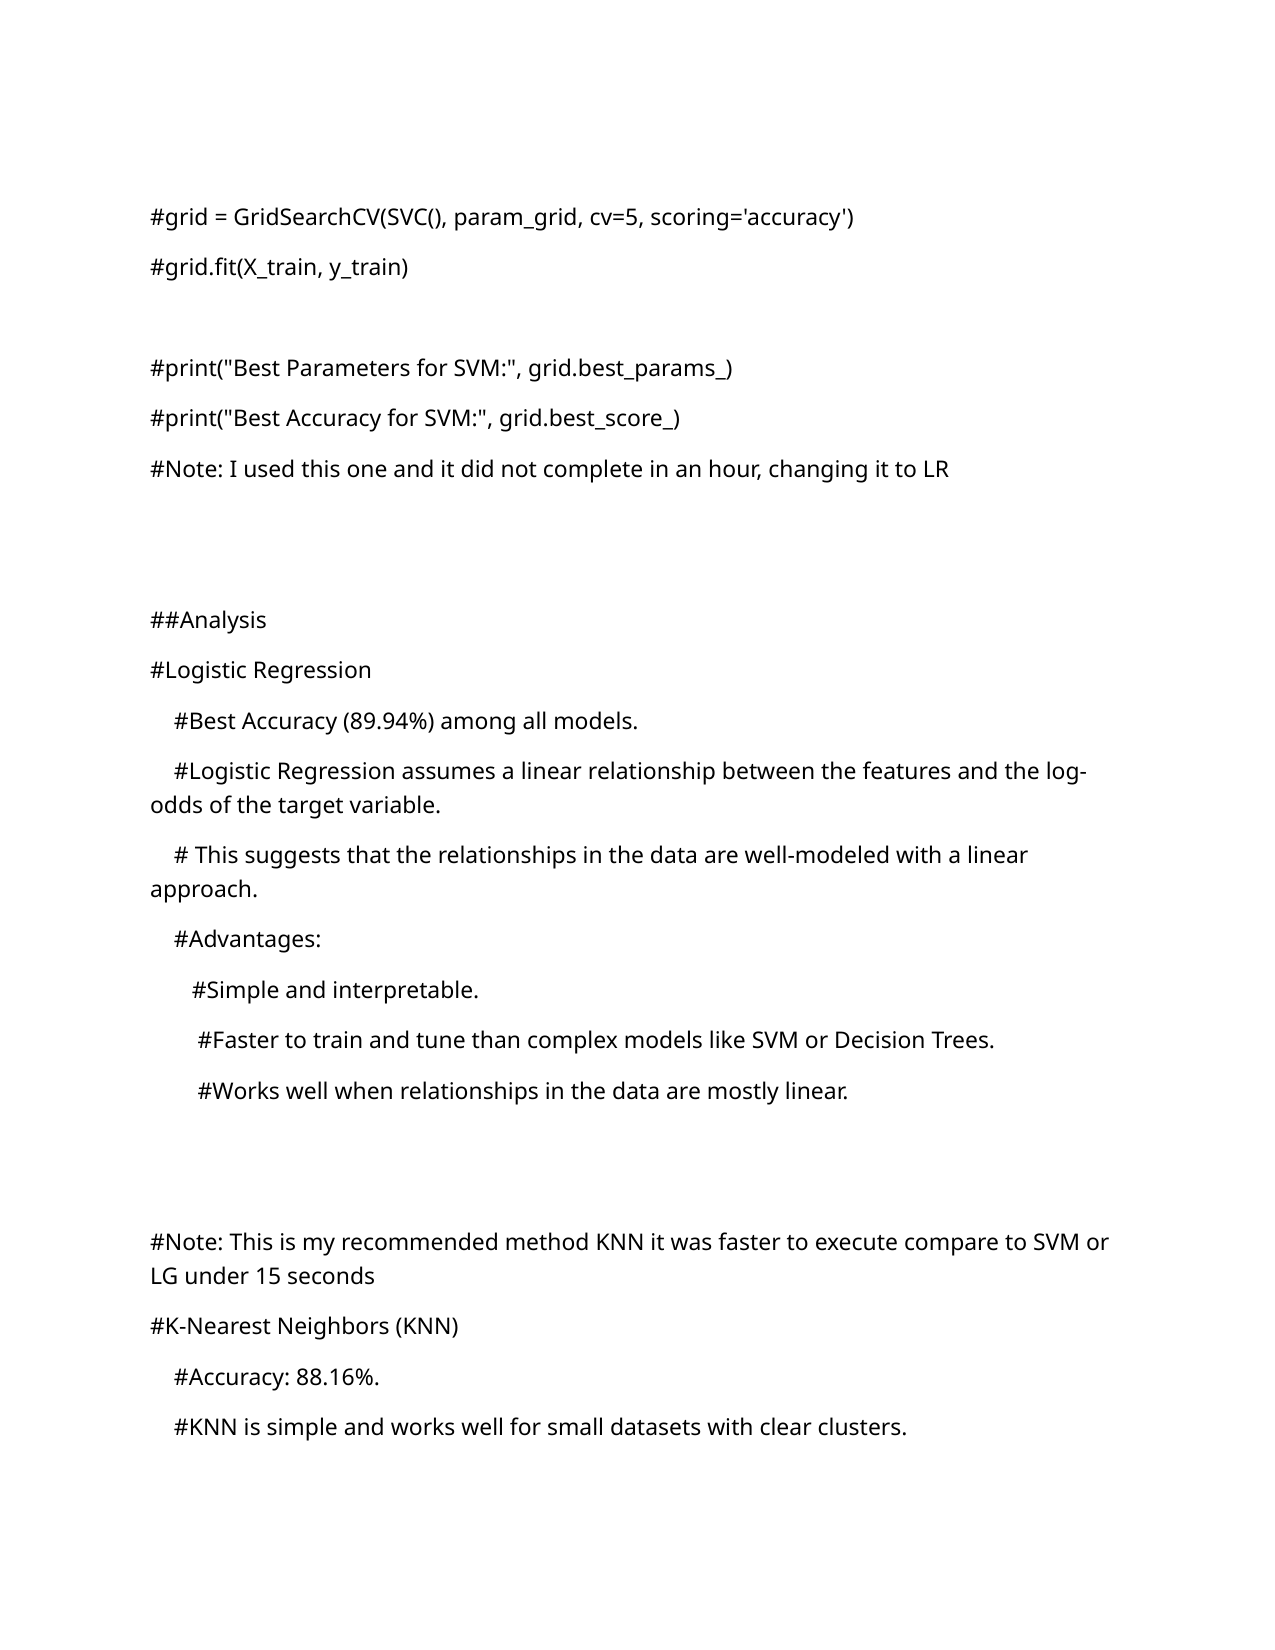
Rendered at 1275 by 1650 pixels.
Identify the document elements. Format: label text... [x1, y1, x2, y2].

text #Logistic Regression [150, 654, 1125, 685]
text #Advantages: [150, 923, 1125, 954]
text #Note: This is my recommended method KNN it was faster to execute compare to SVM or LG under 15 seconds [150, 1226, 1125, 1291]
text #Best Accuracy (89.94%) among all models. [150, 704, 1125, 736]
text #Note: I used this one and it did not complete in an hour, changing it to LR [150, 452, 1125, 484]
text # This suggests that the relationships in the data are well-modeled with a linear approach. [150, 839, 1125, 904]
text #KNN is simple and works well for small datasets with clear clusters. [150, 1411, 1125, 1442]
text ##Analysis [150, 604, 1125, 635]
text #grid = GridSearchCV(SVC(), param_grid, cv=5, scoring='accuracy') [150, 200, 1125, 232]
text #Faster to train and tune than complex models like SVM or Decision Trees. [150, 1024, 1125, 1055]
text #K-Nearest Neighbors (KNN) [150, 1310, 1125, 1341]
text #Logistic Regression assumes a linear relationship between the features and the log-odds of the target variable. [150, 755, 1125, 820]
text #print("Best Accuracy for SVM:", grid.best_score_) [150, 402, 1125, 433]
text #Accuracy: 88.16%. [150, 1360, 1125, 1392]
text #grid.fit(X_train, y_train) [150, 251, 1125, 282]
text #Simple and interpretable. [150, 974, 1125, 1005]
text #print("Best Parameters for SVM:", grid.best_params_) [150, 352, 1125, 383]
text #Works well when relationships in the data are mostly linear. [150, 1074, 1125, 1106]
